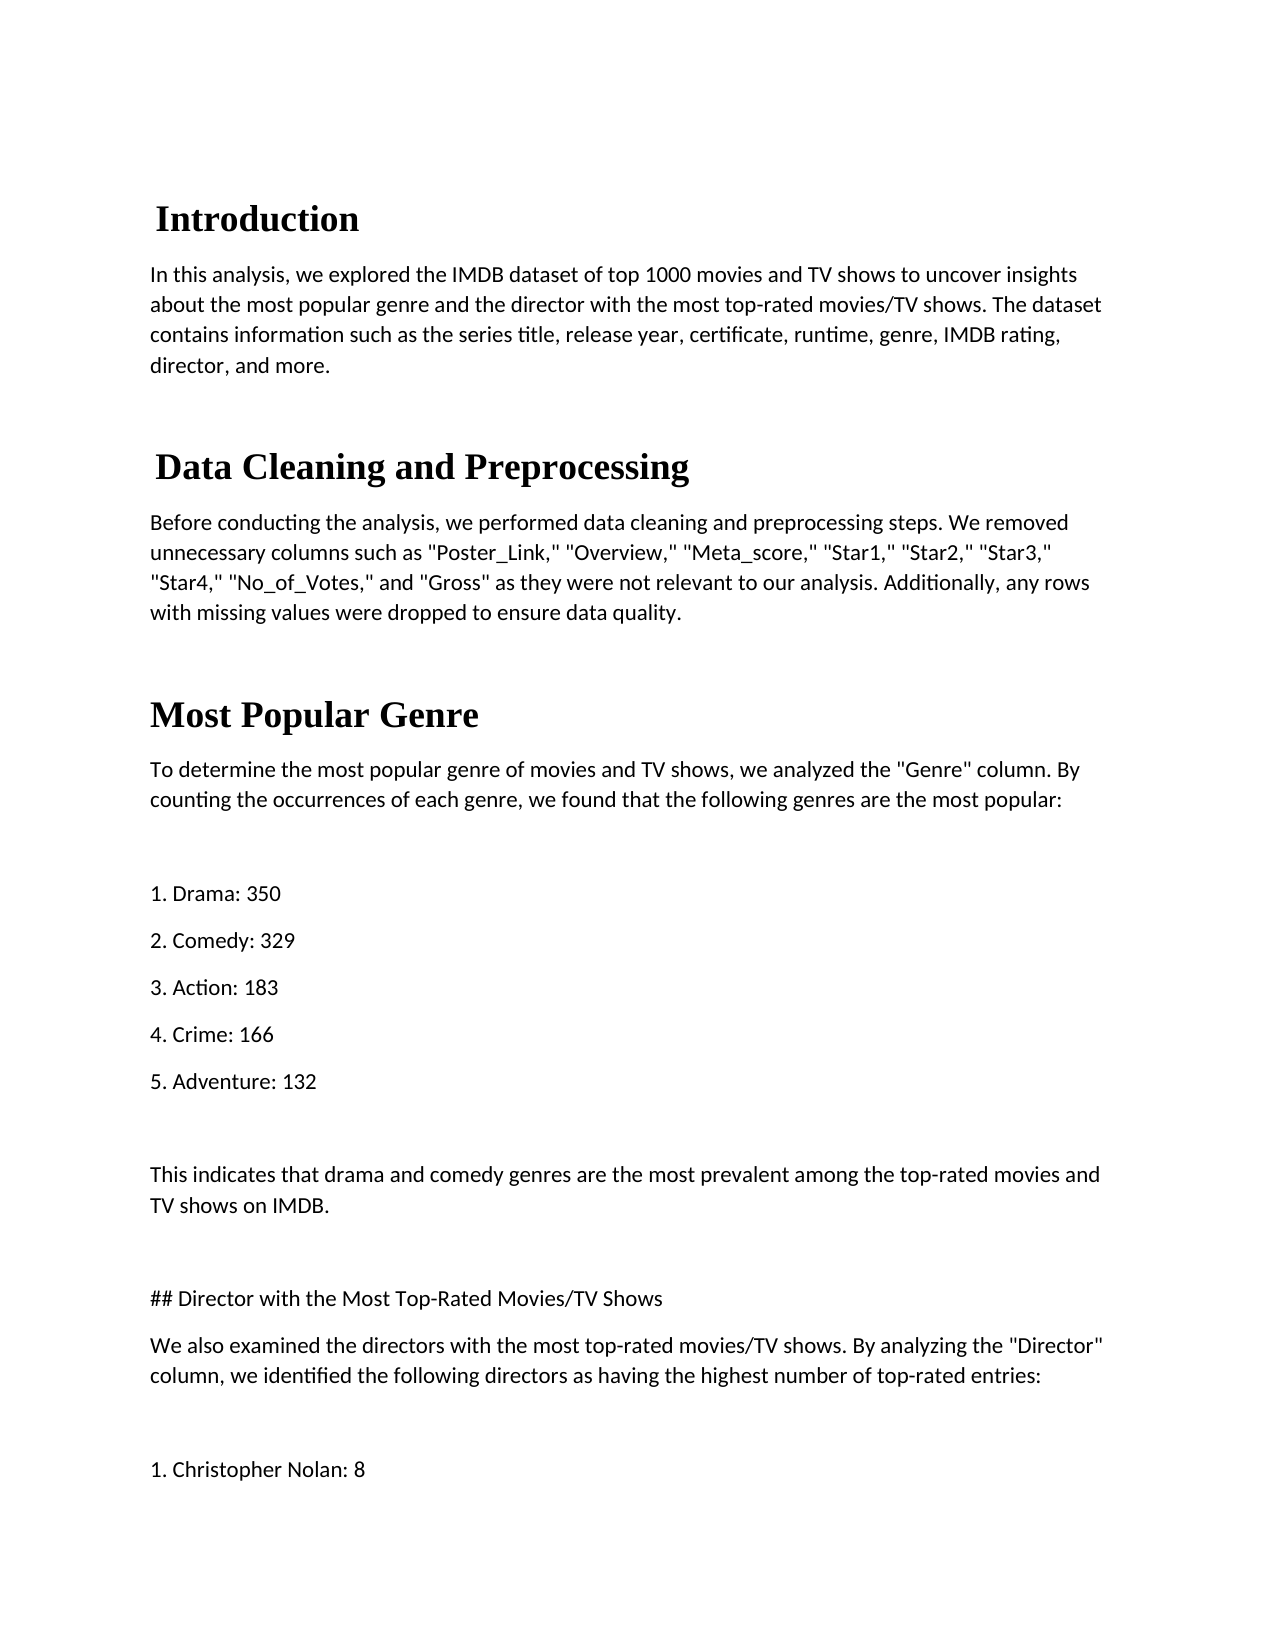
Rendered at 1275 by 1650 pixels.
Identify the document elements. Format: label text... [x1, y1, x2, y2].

text 3. Action: 183 [150, 973, 1125, 1001]
text Before conducting the analysis, we performed data cleaning and preprocessing steps. We removed unnecessary columns such as "Poster_Link," "Overview," "Meta_score," "Star1," "Star2," "Star3," "Star4," "No_of_Votes," and "Gross" as they were not relevant to our analysis. Additionally, any rows with missing values were dropped to ensure data quality. [150, 508, 1125, 626]
text Most Popular Genre [150, 692, 1125, 735]
text This indicates that drama and comedy genres are the most prevalent among the top-rated movies and TV shows on IMDB. [150, 1161, 1125, 1219]
text We also examined the directors with the most top-rated movies/TV shows. By analyzing the "Director" column, we identified the following directors as having the highest number of top-rated entries: [150, 1331, 1125, 1389]
text 4. Crime: 166 [150, 1020, 1125, 1048]
text 2. Comedy: 329 [150, 926, 1125, 954]
text In this analysis, we explored the IMDB dataset of top 1000 movies and TV shows to uncover insights about the most popular genre and the director with the most top-rated movies/TV shows. The dataset contains information such as the series title, release year, certificate, runtime, genre, IMDB rating, director, and more. [150, 260, 1125, 379]
text 1. Drama: 350 [150, 879, 1125, 907]
text 5. Adventure: 132 [150, 1067, 1125, 1095]
text Introduction [150, 197, 1125, 240]
text ## Director with the Most Top-Rated Movies/TV Shows [150, 1284, 1125, 1312]
text 1. Christopher Nolan: 8 [150, 1455, 1125, 1483]
text To determine the most popular genre of movies and TV shows, we analyzed the "Genre" column. By counting the occurrences of each genre, we found that the following genres are the most popular: [150, 755, 1125, 813]
text Data Cleaning and Preprocessing [150, 444, 1125, 488]
